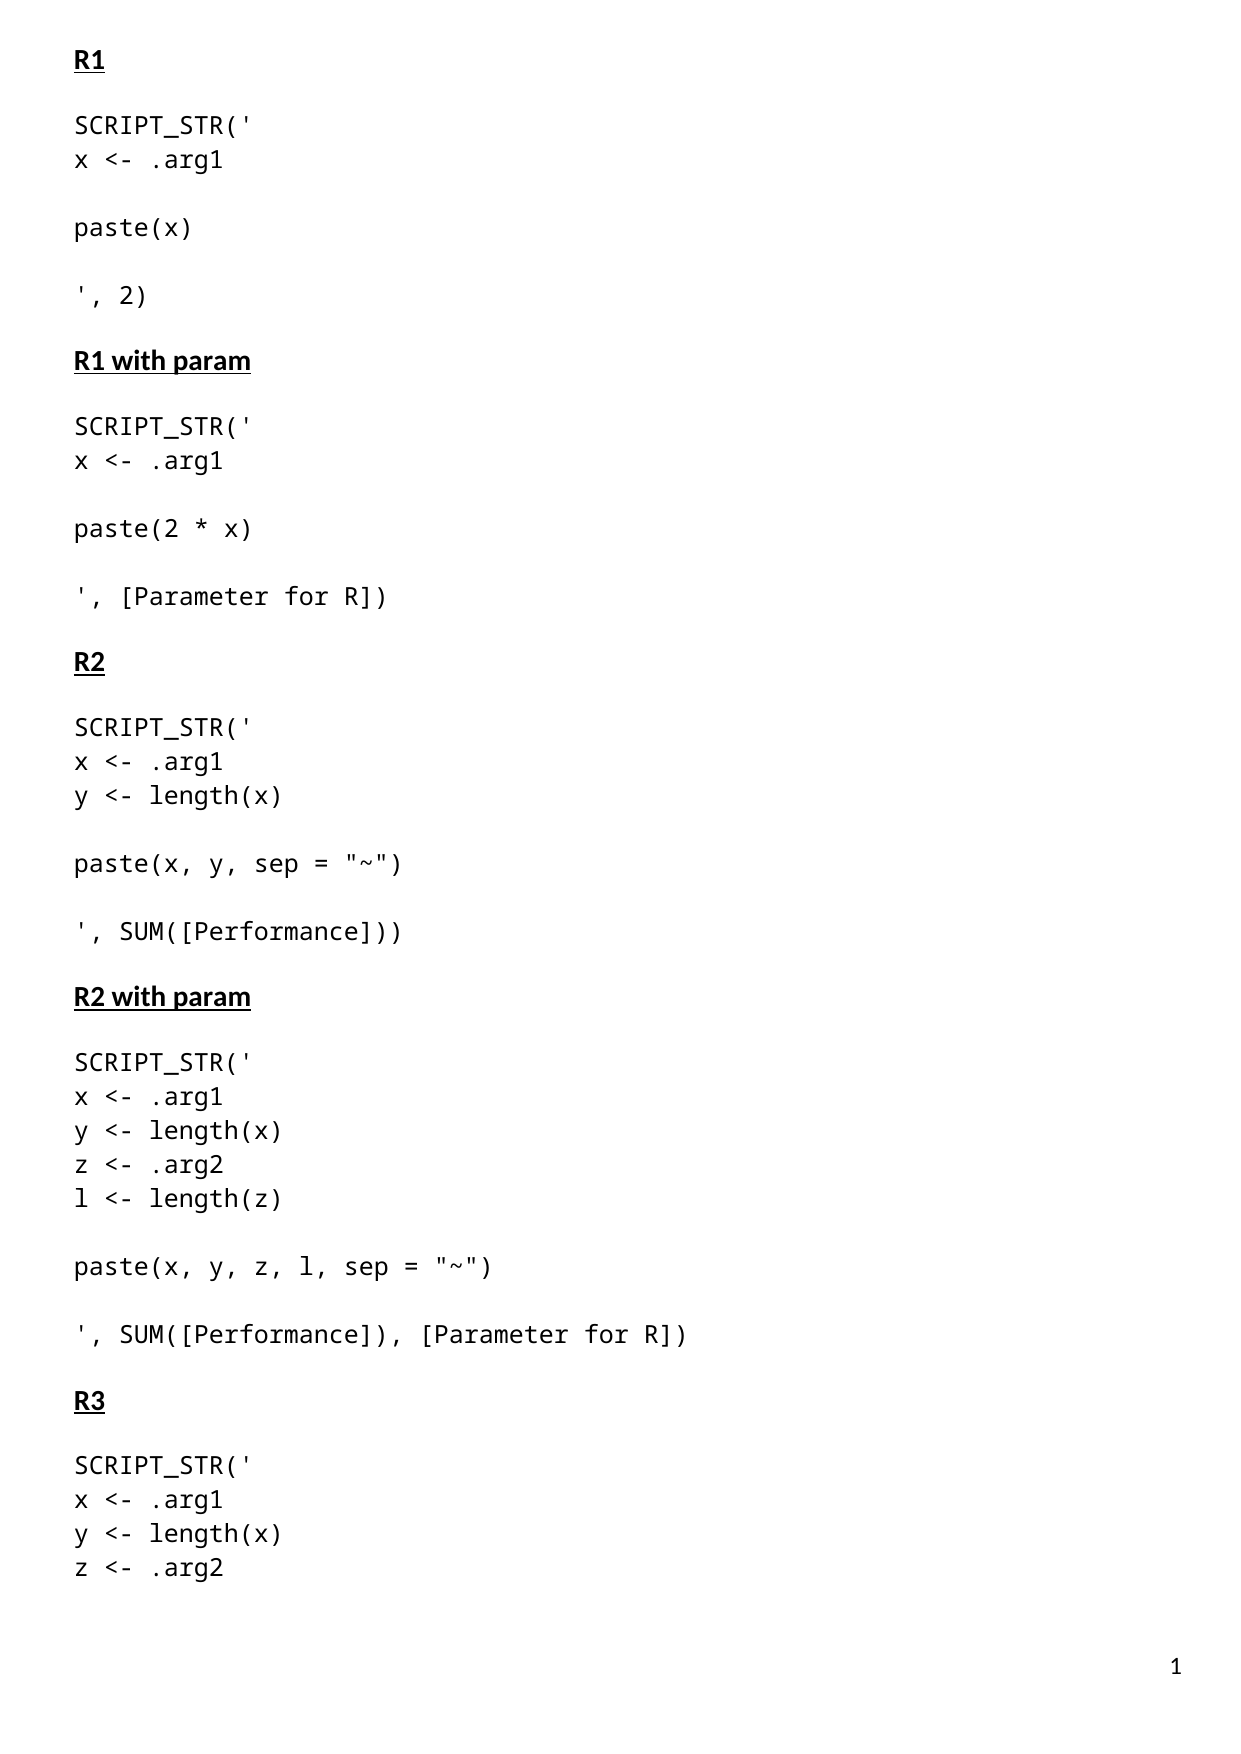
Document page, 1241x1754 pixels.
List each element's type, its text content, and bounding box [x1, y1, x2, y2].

text R1 with param [74, 342, 1182, 378]
text paste(2 * x) [74, 511, 1182, 544]
text z <- .arg2 [74, 1550, 1182, 1584]
text R3 [74, 1382, 1182, 1417]
text ', [Parameter for R]) [74, 579, 1182, 613]
text z <- .arg2 [74, 1147, 1182, 1181]
text x <- .arg1 [74, 141, 1182, 175]
text SCRIPT_STR(' [74, 1448, 1182, 1482]
text ', SUM([Performance])) [74, 914, 1182, 948]
text ', SUM([Performance]), [Parameter for R]) [74, 1317, 1182, 1351]
text paste(x, y, sep = "~") [74, 846, 1182, 880]
text y <- length(x) [74, 1516, 1182, 1550]
text SCRIPT_STR(' [74, 709, 1182, 743]
text x <- .arg1 [74, 442, 1182, 476]
text SCRIPT_STR(' [74, 1044, 1182, 1078]
text l <- length(z) [74, 1181, 1182, 1215]
text R1 [74, 41, 1182, 77]
text y <- length(x) [74, 1113, 1182, 1147]
text x <- .arg1 [74, 1078, 1182, 1113]
text x <- .arg1 [74, 1482, 1182, 1516]
text ', 2) [74, 278, 1182, 312]
text SCRIPT_STR(' [74, 107, 1182, 141]
text y <- length(x) [74, 777, 1182, 812]
text R2 [74, 643, 1182, 679]
text SCRIPT_STR(' [74, 408, 1182, 442]
text R2 with param [74, 978, 1182, 1014]
text paste(x, y, z, l, sep = "~") [74, 1249, 1182, 1283]
text x <- .arg1 [74, 743, 1182, 777]
text paste(x) [74, 209, 1182, 243]
